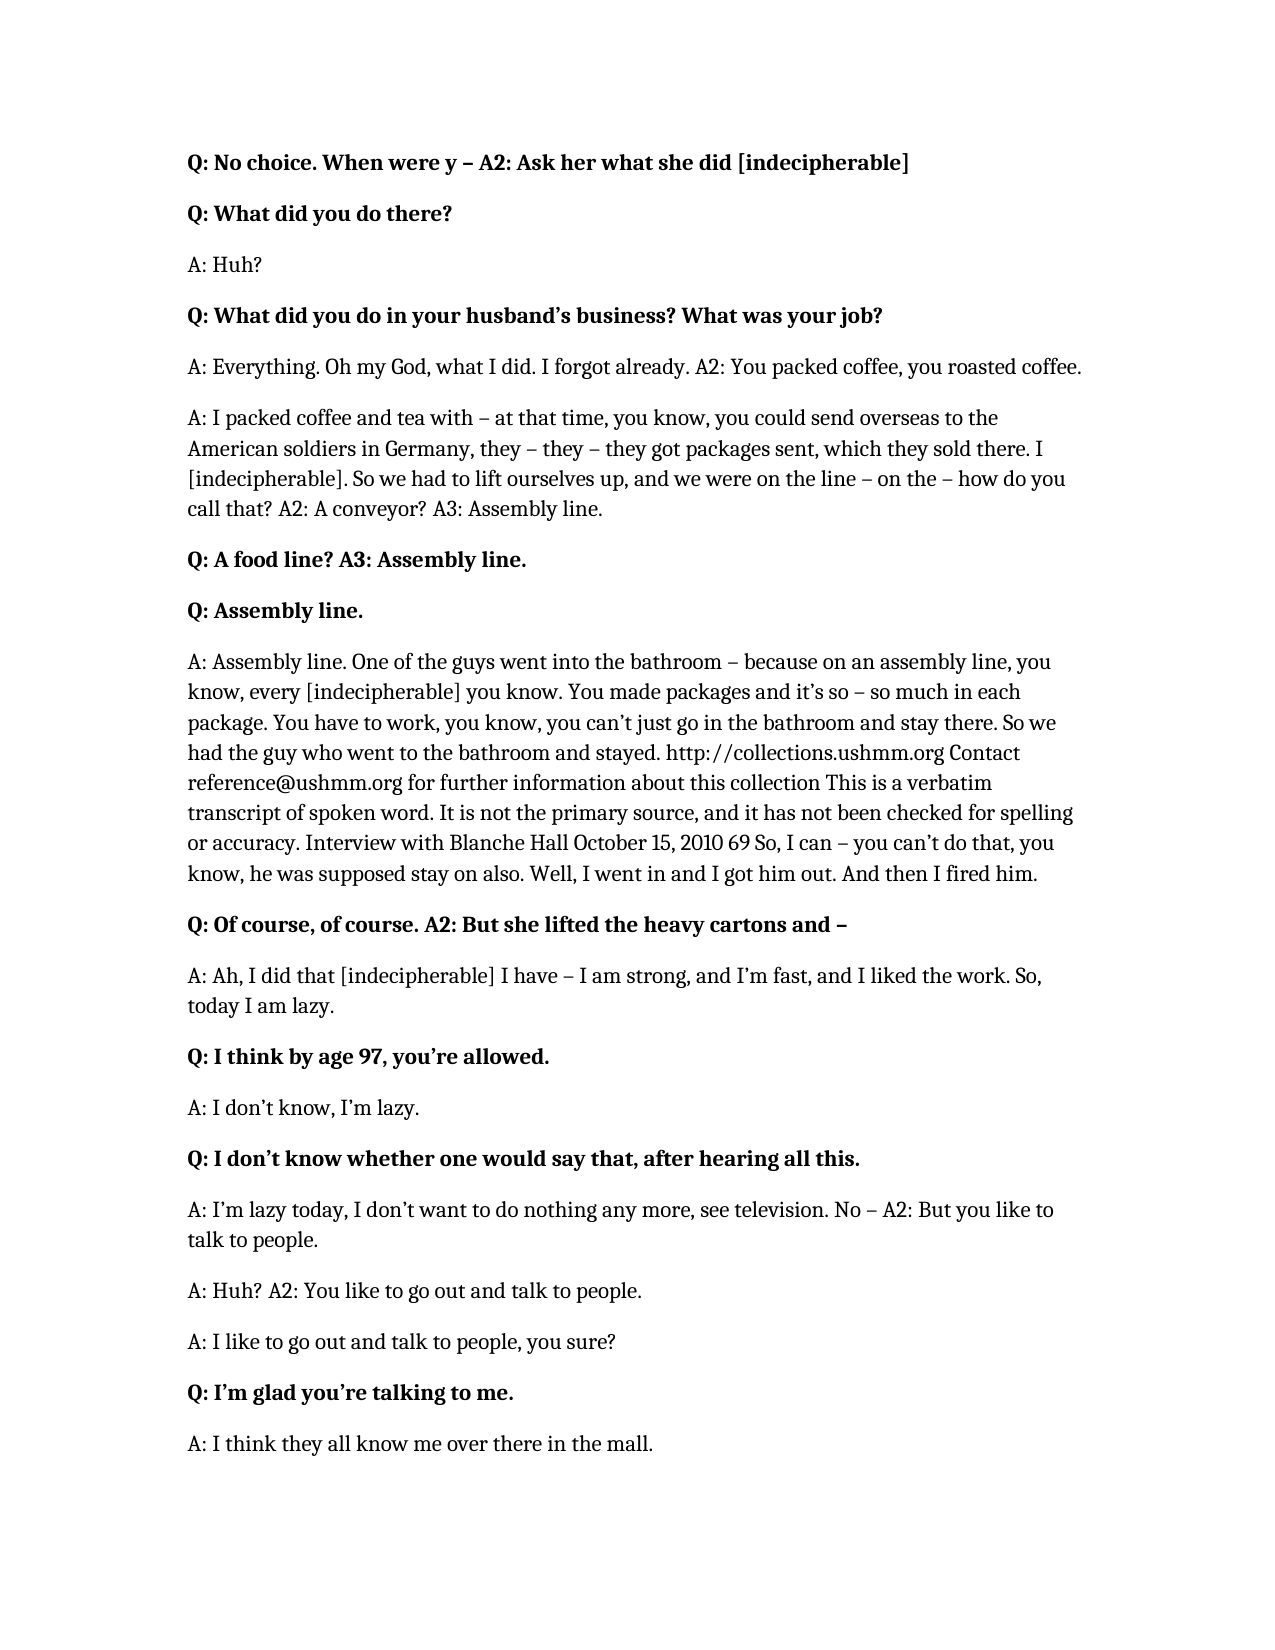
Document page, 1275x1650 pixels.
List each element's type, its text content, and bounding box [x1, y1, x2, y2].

text Q: Assembly line. [187, 598, 1087, 624]
text A: Ah, I did that [indecipherable] I have – I am strong, and I’m fast, and I liked the work. So, today I am lazy. [187, 962, 1087, 1019]
text Q: Of course, of course. A2: But she lifted the heavy cartons and – [187, 911, 1087, 938]
text A: Huh? [187, 252, 1087, 278]
text Q: I don’t know whether one would say that, after hearing all this. [187, 1146, 1087, 1172]
text Q: A food line? A3: Assembly line. [187, 547, 1087, 573]
text A: I think they all know me over there in the mall. [187, 1431, 1087, 1458]
text A: Huh? A2: You like to go out and talk to people. [187, 1278, 1087, 1304]
text A: Assembly line. One of the guys went into the bathroom – because on an assembly line, you know, every [indecipherable] you know. You made packages and it’s so – so much in each package. You have to work, you know, you can’t just go in the bathroom and stay there. So we had the guy who went to the bathroom and stayed. http://collections.ushmm.org Contact reference@ushmm.org for further information about this collection This is a verbatim transcript of spoken word. It is not the primary source, and it has not been checked for spelling or accuracy. Interview with Blanche Hall October 15, 2010 69 So, I can – you can’t do that, you know, he was supposed stay on also. Well, I went in and I got him out. And then I fired him. [187, 649, 1087, 887]
text Q: No choice. When were y – A2: Ask her what she did [indecipherable] [187, 150, 1087, 176]
text Q: What did you do there? [187, 201, 1087, 227]
text Q: I’m glad you’re talking to me. [187, 1380, 1087, 1407]
text A: Everything. Oh my God, what I did. I forgot already. A2: You packed coffee, you roasted coffee. [187, 354, 1087, 381]
text Q: I think by age 97, you’re allowed. [187, 1044, 1087, 1070]
text A: I packed coffee and tea with – at that time, you know, you could send overseas to the American soldiers in Germany, they – they – they got packages sent, which they sold there. I [indecipherable]. So we had to lift ourselves up, and we were on the line – on the – how do you call that? A2: A conveyor? A3: Assembly line. [187, 405, 1087, 522]
text Q: What did you do in your husband’s business? What was your job? [187, 303, 1087, 329]
text A: I’m lazy today, I don’t want to do nothing any more, see television. No – A2: But you like to talk to people. [187, 1197, 1087, 1253]
text A: I like to go out and talk to people, you sure? [187, 1329, 1087, 1356]
text A: I don’t know, I’m lazy. [187, 1095, 1087, 1121]
